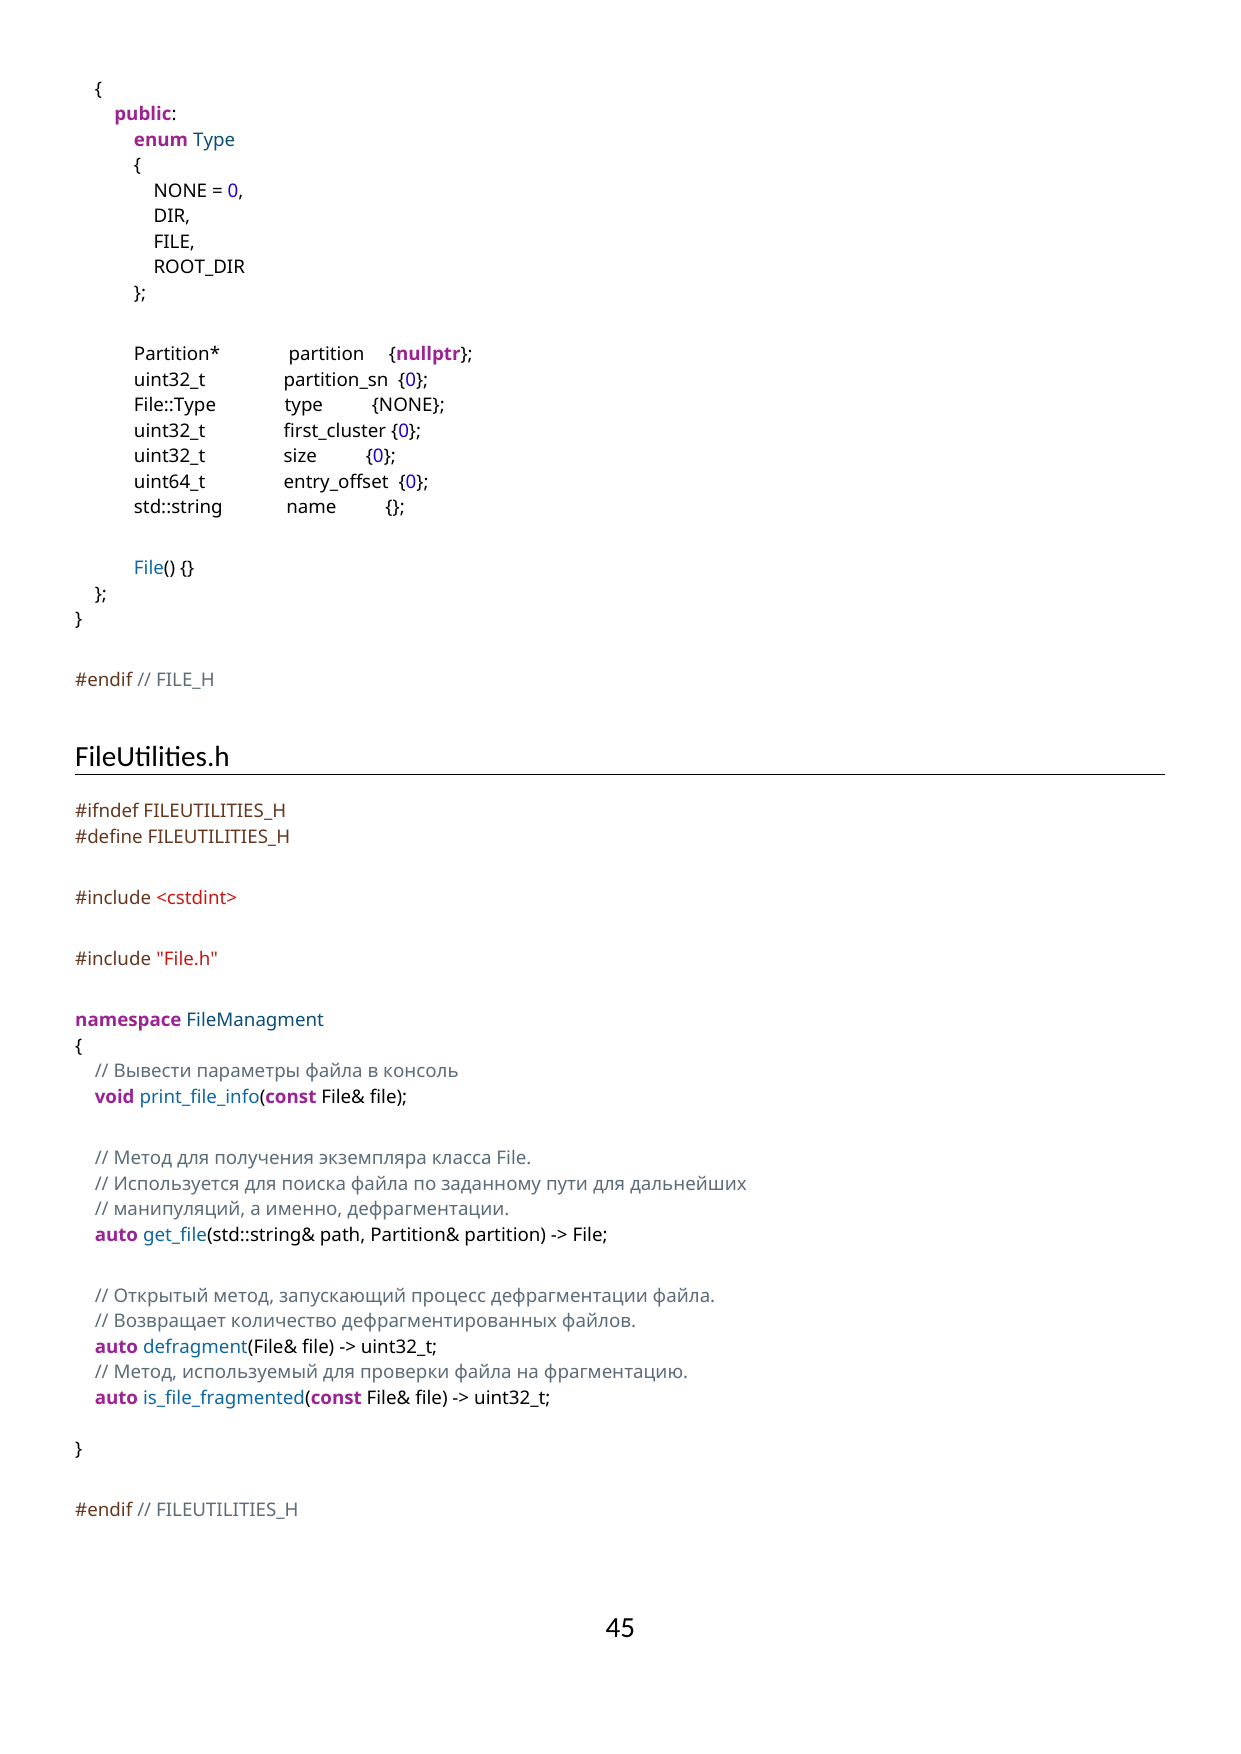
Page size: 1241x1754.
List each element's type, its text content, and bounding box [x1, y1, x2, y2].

text #endif // FILE_H [75, 667, 1165, 692]
text // манипуляций, а именно, дефрагментации. [75, 1195, 1165, 1221]
text }; [75, 580, 1165, 606]
text auto get_file(std::string& path, Partition& partition) -> File; [75, 1221, 1165, 1246]
text // Метод для получения экземпляра класса File. [75, 1144, 1165, 1170]
text FILE, [75, 228, 1165, 254]
text File() {} [75, 554, 1165, 580]
text } [75, 1435, 1165, 1461]
text std::string name {}; [75, 493, 1165, 519]
text }; [75, 279, 1165, 305]
text DIR, [75, 203, 1165, 228]
text #include <cstdint> [75, 884, 1165, 910]
text ROOT_DIR [75, 254, 1165, 279]
text // Открытый метод, запускающий процесс дефрагментации файла. [75, 1282, 1165, 1308]
text namespace FileManagment [75, 1007, 1165, 1032]
text #define FILEUTILITIES_H [75, 823, 1165, 849]
text NONE = 0, [75, 177, 1165, 203]
text // Используется для поиска файла по заданному пути для дальнейших [75, 1170, 1165, 1195]
text uint32_t first_cluster {0}; [75, 417, 1165, 442]
text { [75, 75, 1165, 101]
text } [75, 606, 1165, 631]
text { [75, 152, 1165, 177]
text // Метод, используемый для проверки файла на фрагментацию. [75, 1359, 1165, 1384]
text #ifndef FILEUTILITIES_H [75, 798, 1165, 823]
text { [75, 1032, 1165, 1058]
text public: [75, 101, 1165, 126]
text auto is_file_fragmented(const File& file) -> uint32_t; [75, 1384, 1165, 1410]
text // Возвращает количество дефрагментированных файлов. [75, 1308, 1165, 1333]
text enum Type [75, 126, 1165, 152]
text uint32_t size {0}; [75, 442, 1165, 468]
text // Вывести параметры файла в консоль [75, 1058, 1165, 1083]
text auto defragment(File& file) -> uint32_t; [75, 1333, 1165, 1359]
text File::Type type {NONE}; [75, 391, 1165, 417]
text #endif // FILEUTILITIES_H [75, 1496, 1165, 1522]
text void print_file_info(const File& file); [75, 1083, 1165, 1109]
text #include "File.h" [75, 946, 1165, 971]
text uint32_t partition_sn {0}; [75, 366, 1165, 391]
text FileUtilities.h [75, 738, 1165, 774]
text uint64_t entry_offset {0}; [75, 468, 1165, 493]
text Partition* partition {nullptr}; [75, 340, 1165, 366]
